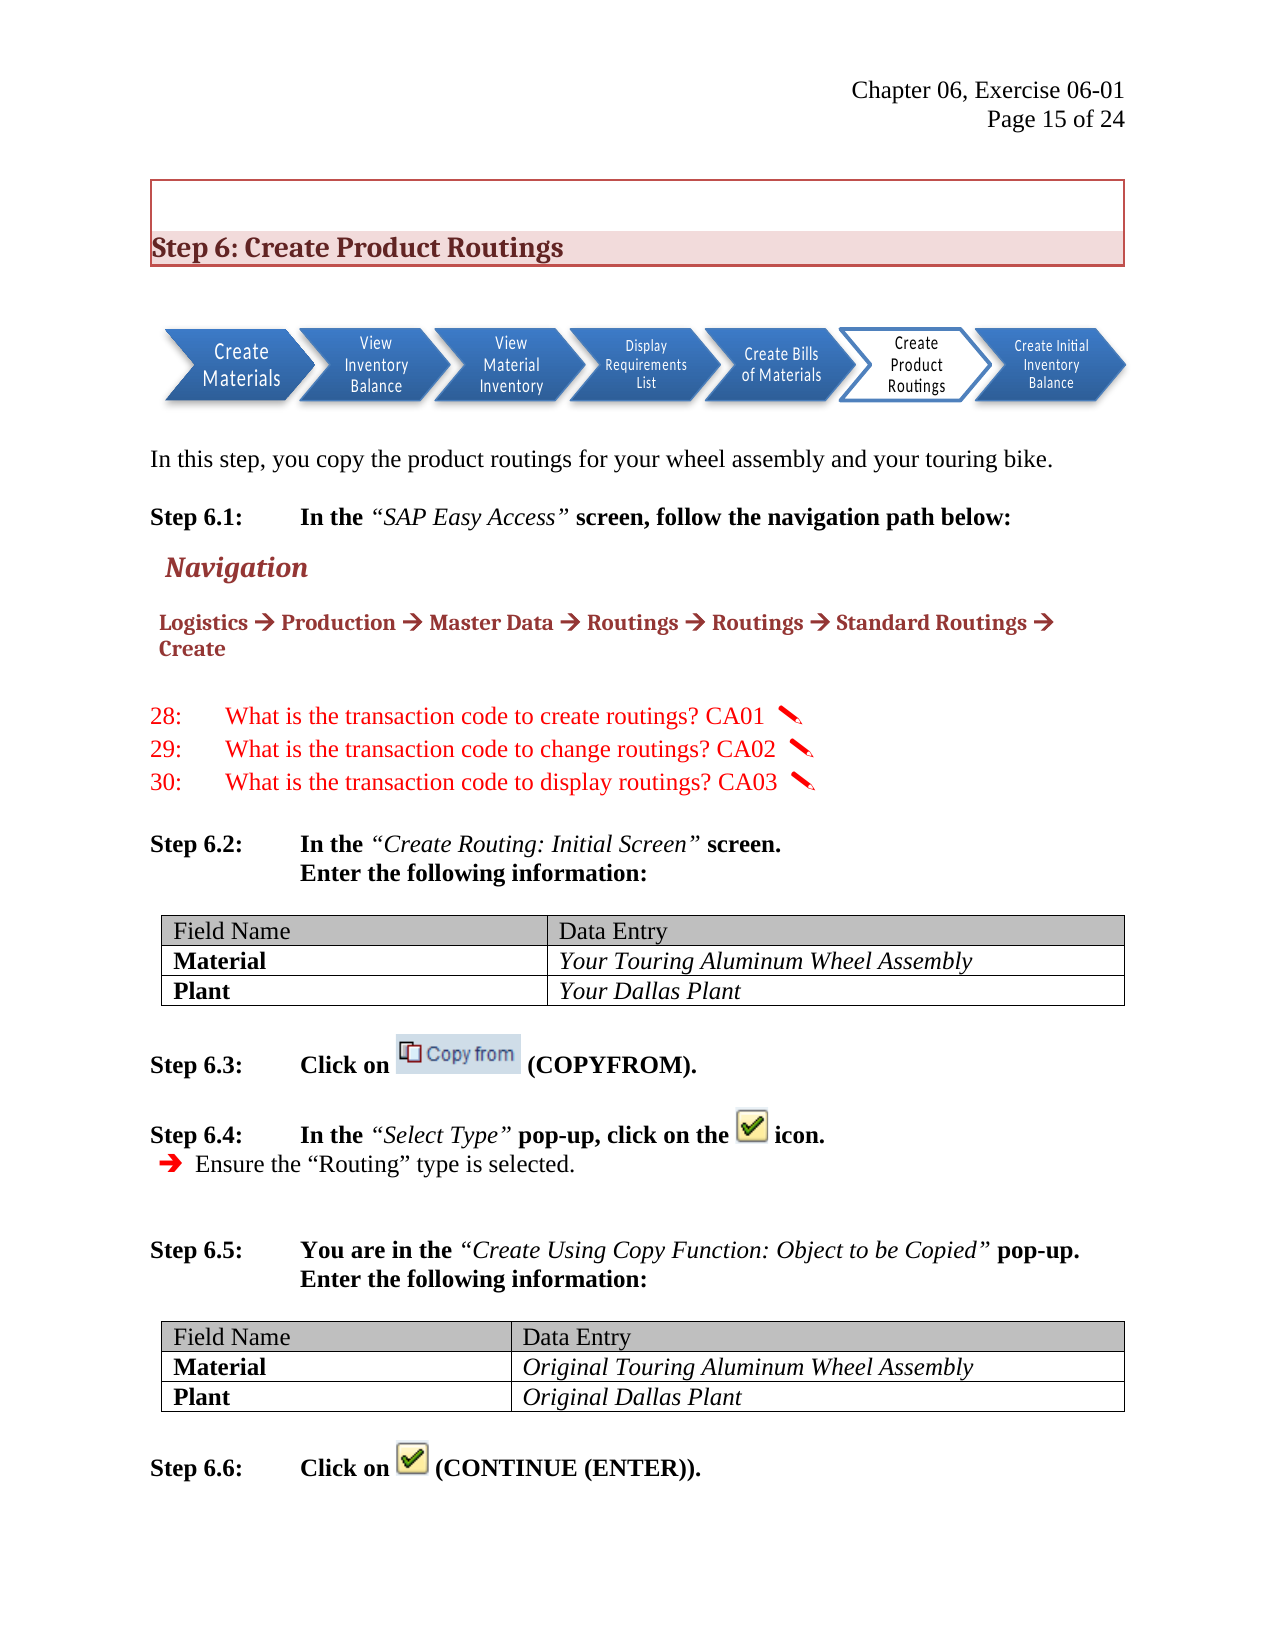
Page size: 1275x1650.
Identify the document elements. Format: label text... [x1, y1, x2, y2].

picture [735, 1107, 769, 1144]
text Ensure the “Routing” type is selected. [157, 1149, 1125, 1177]
text Click on (COPYFROM). [150, 1034, 1125, 1079]
list Enter the following information: [187, 1264, 1125, 1292]
table_cell Material [162, 946, 547, 975]
table_cell Your Dallas Plant [548, 976, 1124, 1004]
subtitle Navigation [165, 551, 1125, 585]
table_header Data Entry [512, 1322, 1124, 1351]
text In the “Select Type” pop-up, click on the icon. [150, 1108, 1125, 1149]
table_header Field Name [162, 916, 547, 945]
text In the “SAP Easy Access” screen, follow the navigation path below: [150, 502, 1125, 530]
table_header Field Name [162, 1322, 511, 1351]
table_header Data Entry [548, 916, 1124, 945]
table_cell Plant [162, 1382, 511, 1411]
table_cell Original Touring Aluminum Wheel Assembly [512, 1352, 1124, 1381]
table_cell Material [162, 1352, 511, 1381]
text You are in the “Create Using Copy Function: Object to be Copied” pop-up. [150, 1235, 1125, 1264]
table_cell Your Touring Aluminum Wheel Assembly [548, 946, 1124, 975]
table_cell Plant [162, 976, 547, 1004]
text Click on (CONTINUE (ENTER)). [150, 1440, 1125, 1481]
text What is the transaction code to change routings? CA02 [150, 734, 1125, 763]
text In this step, you copy the product routings for your wheel assembly and your touring bike. [150, 444, 1125, 473]
text What is the transaction code to create routings? CA01 [150, 701, 1125, 730]
text In the “Create Routing: Initial Screen” screen. [150, 829, 1125, 858]
subtitle Logistics Production Master Data Routings Routings Standard Routings Create [159, 609, 1125, 662]
picture [395, 1034, 521, 1074]
list Enter the following information: [187, 858, 1125, 886]
subtitle Step 6: Create Product Routings [152, 231, 1123, 264]
text What is the transaction code to display routings? CA03 [150, 767, 1125, 796]
table_cell Original Dallas Plant [512, 1382, 1124, 1411]
picture [395, 1440, 429, 1476]
